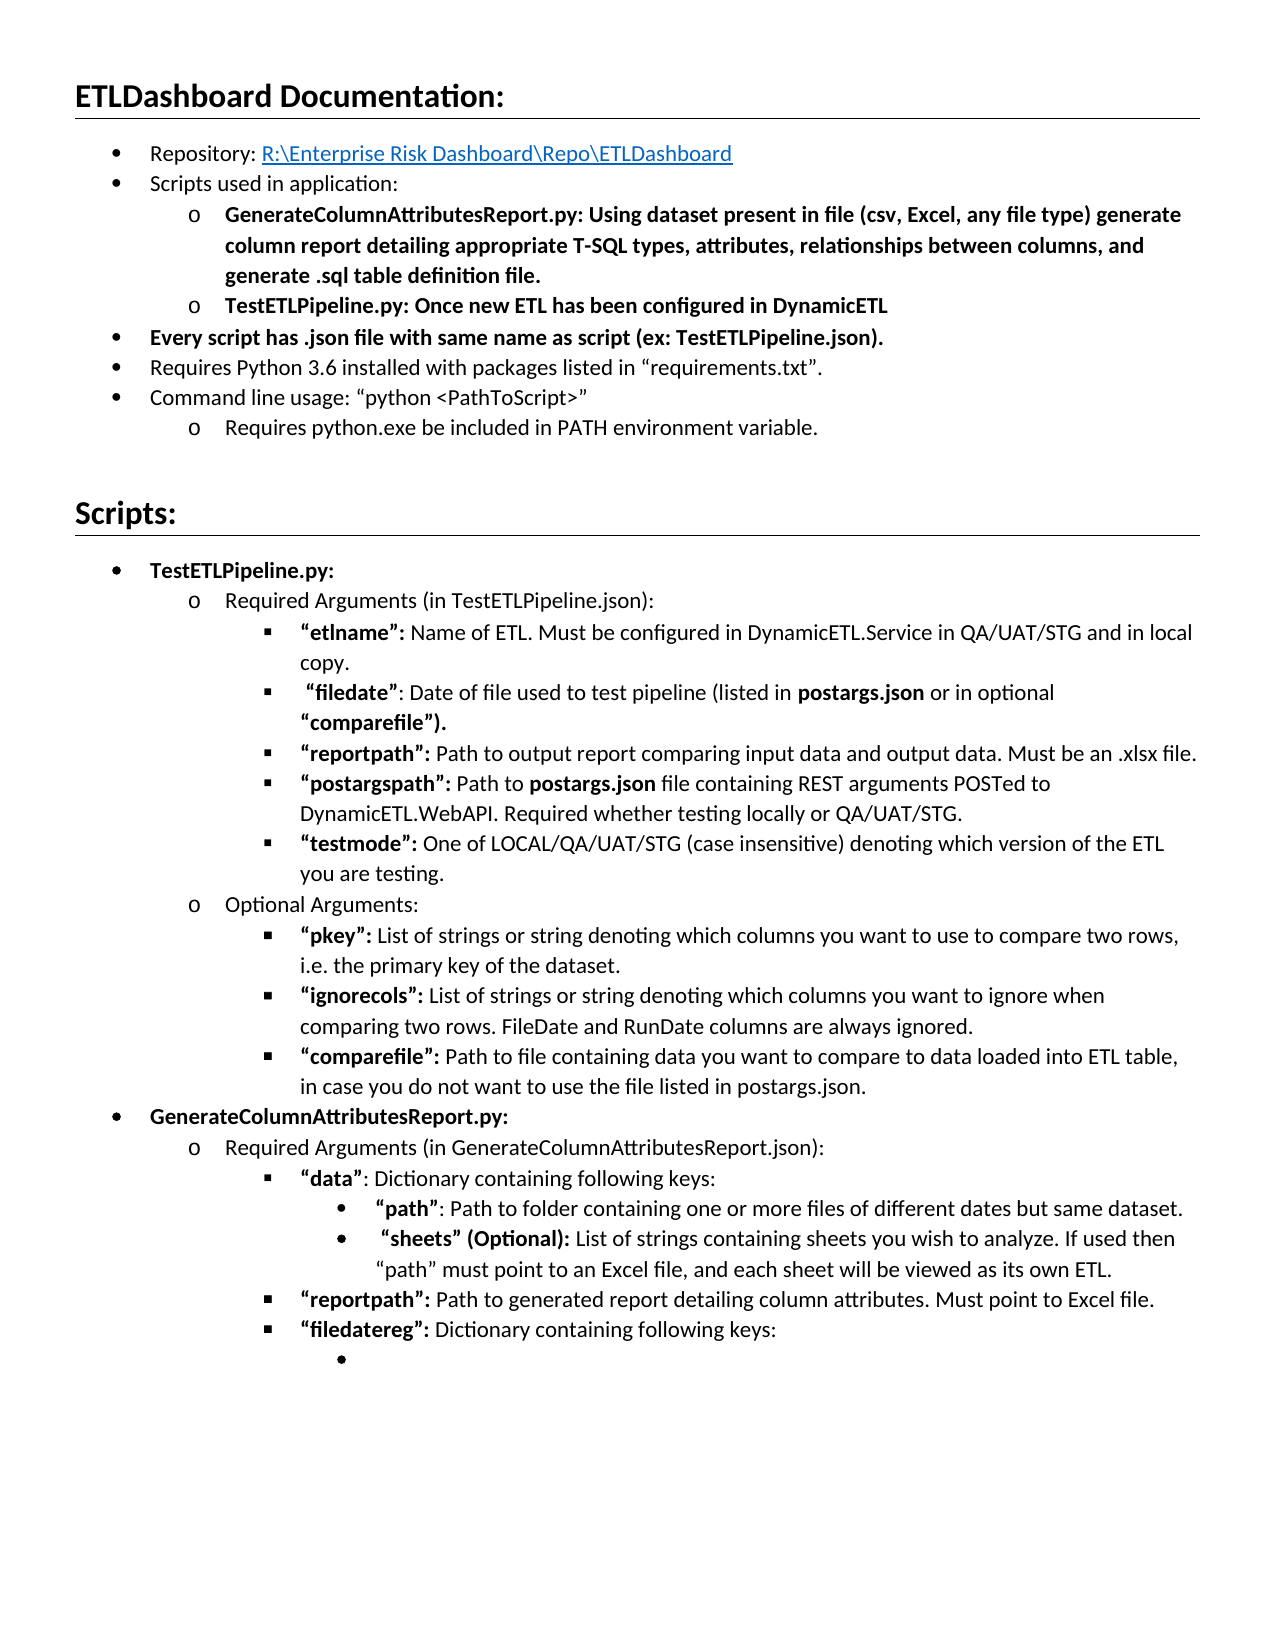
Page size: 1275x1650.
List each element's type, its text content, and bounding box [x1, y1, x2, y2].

list “testmode”: One of LOCAL/QA/UAT/STG (case insensitive) denoting which version of the ETL you are testing. [262, 829, 1200, 887]
list “etlname”: Name of ETL. Must be configured in DynamicETL.Service in QA/UAT/STG and in local copy. [262, 618, 1200, 676]
text Scripts: [75, 492, 1200, 535]
list “filedatereg”: Dictionary containing following keys: [262, 1315, 1200, 1343]
list Every script has .json file with same name as script (ex: TestETLPipeline.json). [112, 323, 1200, 351]
list “postargspath”: Path to postargs.json file containing REST arguments POSTed to DynamicETL.WebAPI. Required whether testing locally or QA/UAT/STG. [262, 769, 1200, 827]
list Scripts used in application: [112, 169, 1200, 197]
list Command line usage: “python <PathToScript>” [112, 383, 1200, 411]
list TestETLPipeline.py: Once new ETL has been configured in DynamicETL [187, 291, 1200, 321]
list Required Arguments (in GenerateColumnAttributesReport.json): [187, 1133, 1200, 1162]
list “comparefile”: Path to file containing data you want to compare to data loaded into ETL table, in case you do not want to use the file listed in postargs.json. [262, 1042, 1200, 1100]
list GenerateColumnAttributesReport.py: [112, 1102, 1200, 1130]
list GenerateColumnAttributesReport.py: Using dataset present in file (csv, Excel, any file type) generate column report detailing appropriate T-SQL types, attributes, relationships between columns, and generate .sql table definition file. [187, 200, 1200, 289]
list Required Arguments (in TestETLPipeline.json): [187, 586, 1200, 616]
list “filedate”: Date of file used to test pipeline (listed in postargs.json or in optional “comparefile”). [262, 678, 1200, 736]
list “data”: Dictionary containing following keys: [262, 1164, 1200, 1192]
list Repository: R:\Enterprise Risk Dashboard\Repo\ETLDashboard [112, 139, 1200, 167]
list TestETLPipeline.py: [112, 556, 1200, 584]
list Requires python.exe be included in PATH environment variable. [187, 413, 1200, 443]
list “path”: Path to folder containing one or more files of different dates but same dataset. [337, 1194, 1200, 1222]
list “reportpath”: Path to output report comparing input data and output data. Must be an .xlsx file. [262, 739, 1200, 767]
text ETLDashboard Documentation: [75, 75, 1200, 118]
list “ignorecols”: List of strings or string denoting which columns you want to ignore when comparing two rows. FileDate and RunDate columns are always ignored. [262, 982, 1200, 1040]
list “sheets” (Optional): List of strings containing sheets you wish to analyze. If used then “path” must point to an Excel file, and each sheet will be viewed as its own ETL. [337, 1224, 1200, 1283]
list Optional Arguments: [187, 890, 1200, 919]
list Requires Python 3.6 installed with packages listed in “requirements.txt”. [112, 353, 1200, 381]
list “reportpath”: Path to generated report detailing column attributes. Must point to Excel file. [262, 1285, 1200, 1313]
list “pkey”: List of strings or string denoting which columns you want to use to compare two rows, i.e. the primary key of the dataset. [262, 921, 1200, 979]
